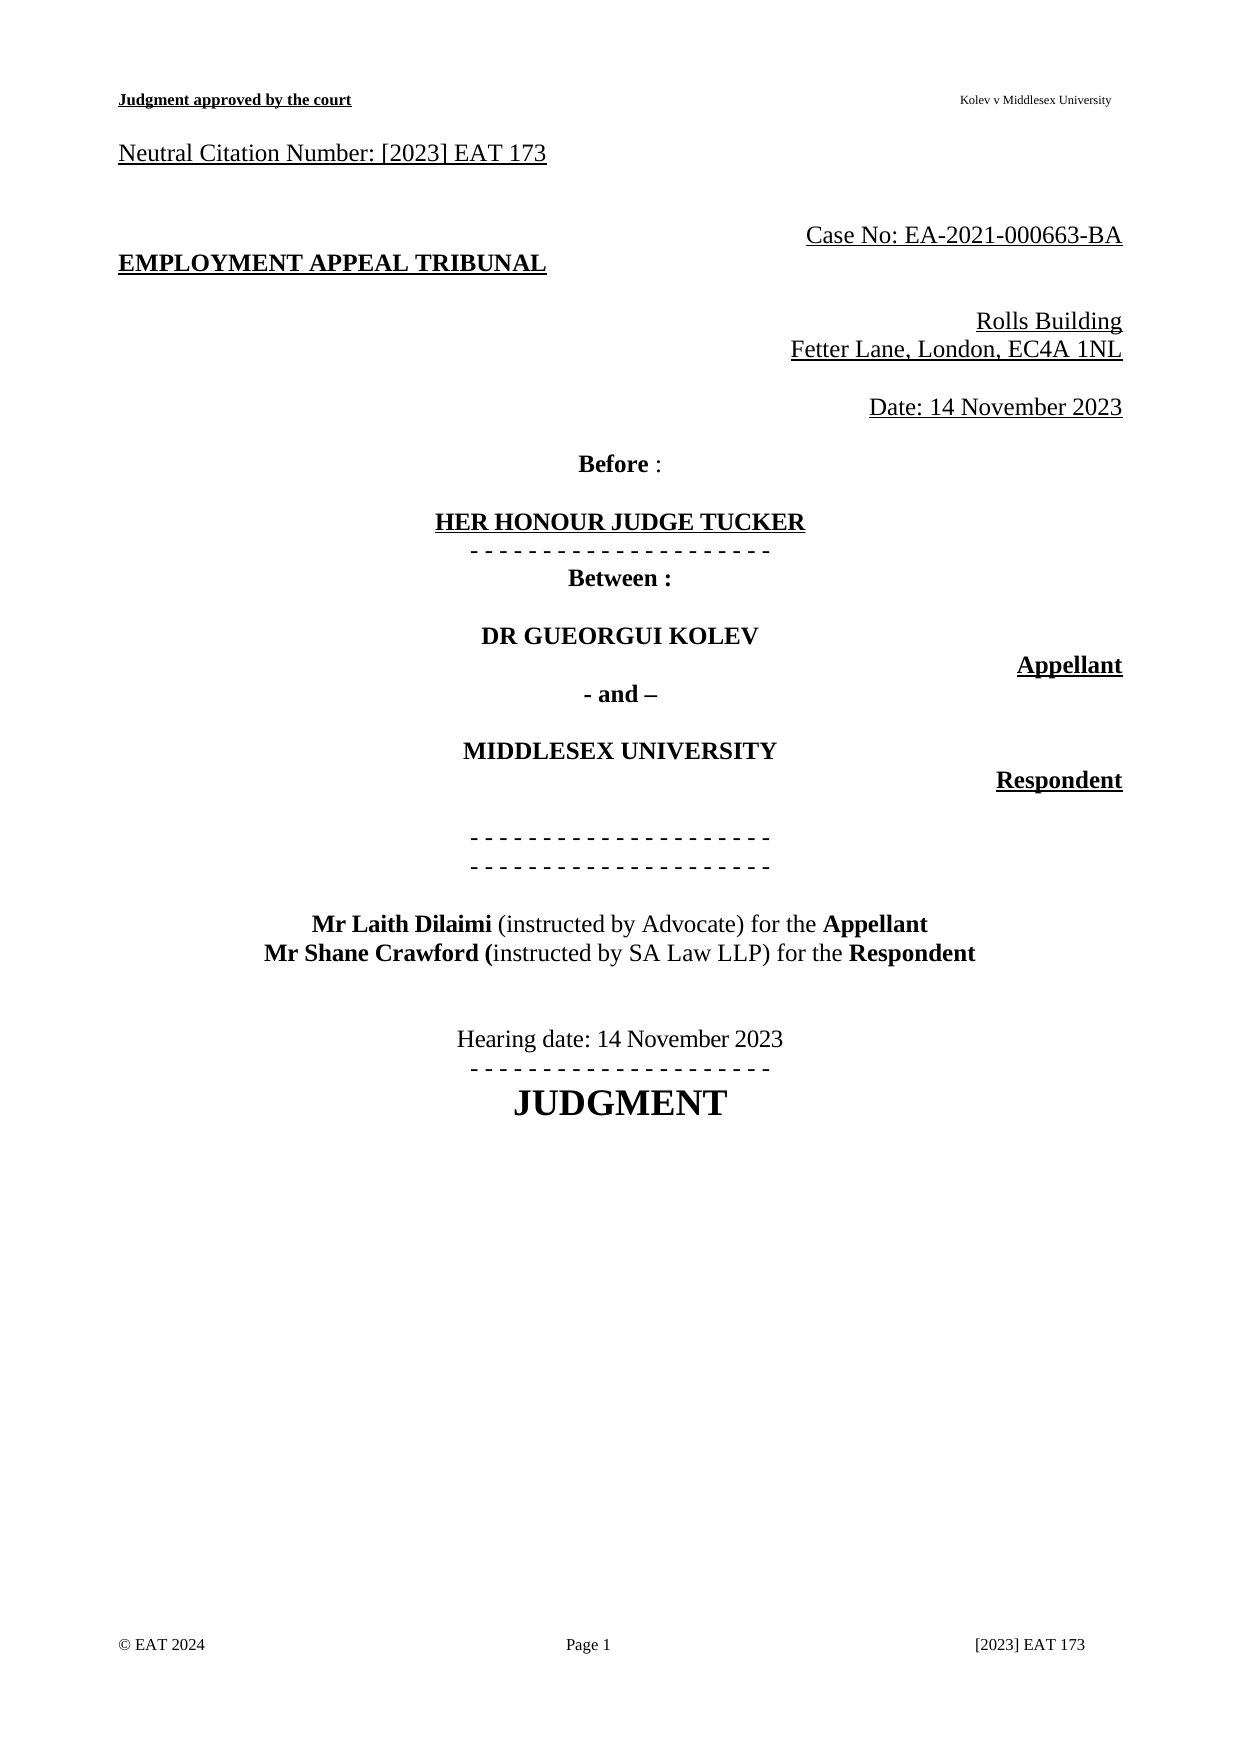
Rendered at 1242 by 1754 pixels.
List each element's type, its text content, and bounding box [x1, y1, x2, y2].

text - - - - - - - - - - - - - - - - - - - - - [118, 823, 1122, 852]
text Between : [118, 565, 1122, 592]
text Appellant [118, 650, 1122, 679]
text Hearing date: 14 November 2023 [118, 1024, 1122, 1053]
text - - - - - - - - - - - - - - - - - - - - - [118, 852, 1122, 880]
text Date: 14 November 2023 [118, 393, 1122, 421]
text EMPLOYMENT APPEAL TRIBUNAL [118, 250, 1122, 277]
text - and – [118, 679, 1122, 708]
text HER HONOUR JUDGE TUCKER [118, 507, 1122, 536]
text Before : [118, 451, 1122, 478]
text - - - - - - - - - - - - - - - - - - - - - [118, 1053, 1122, 1082]
text - - - - - - - - - - - - - - - - - - - - - [118, 536, 1122, 565]
text Mr Laith Dilaimi (instructed by Advocate) for the Appellant [117, 909, 1122, 938]
text JUDGMENT [118, 1082, 1122, 1123]
text Fetter Lane, [118, 335, 1122, 363]
text Case No: EA-2021-000663-BA [118, 221, 1122, 249]
text Mr Shane Crawford (instructed by SA Law LLP) for the Respondent [117, 938, 1122, 967]
text Neutral Citation Number: [2023] EAT 173 [118, 139, 1122, 167]
text MIDDLESEX UNIVERSITY [118, 736, 1122, 765]
text DR GUEORGUI KOLEV [118, 621, 1122, 650]
text Respondent [118, 765, 1122, 794]
